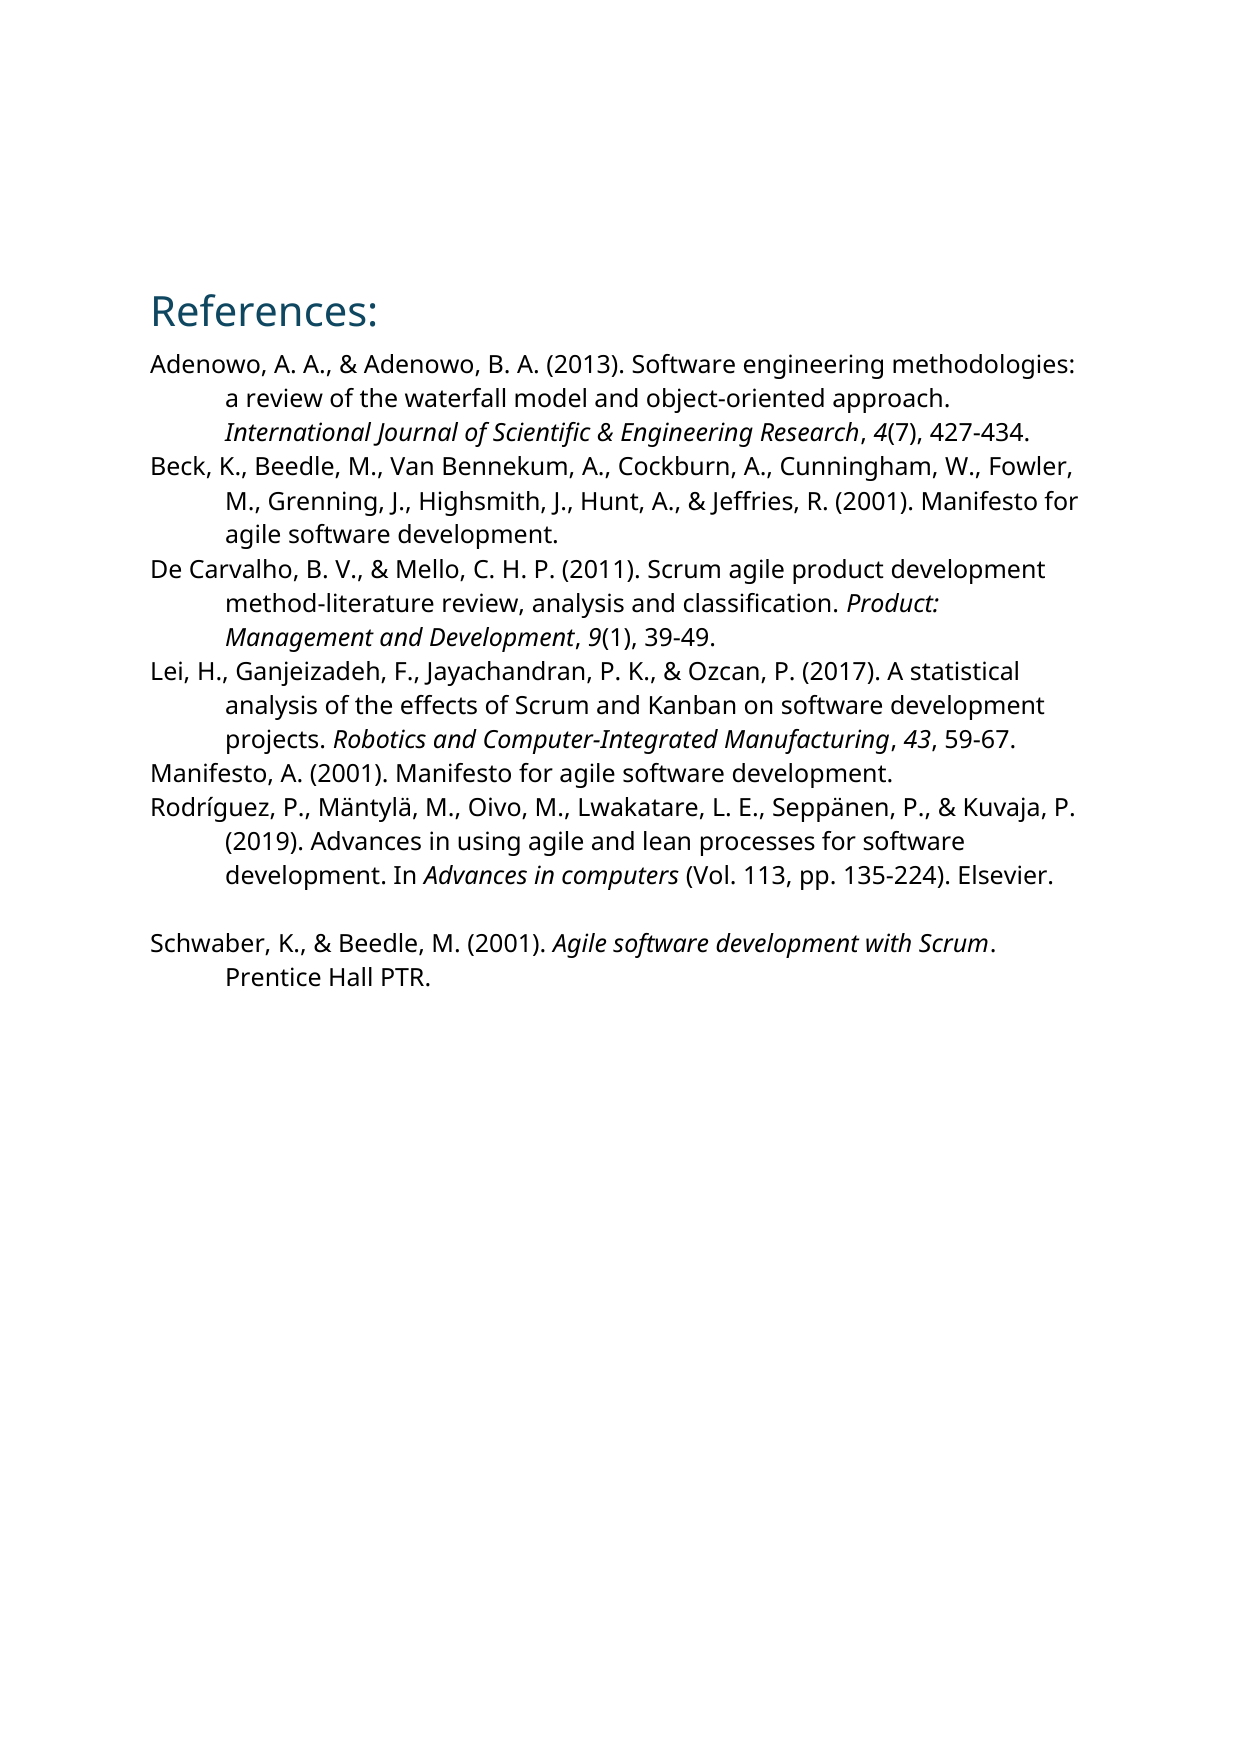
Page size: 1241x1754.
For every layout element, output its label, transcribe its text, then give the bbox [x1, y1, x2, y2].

text Schwaber, K., & Beedle, M. (2001). Agile software development with Scrum. Prentice Hall PTR. [150, 926, 1090, 994]
text Manifesto, A. (2001). Manifesto for agile software development. [150, 756, 1090, 790]
text Rodríguez, P., Mäntylä, M., Oivo, M., Lwakatare, L. E., Seppänen, P., & Kuvaja, P. (2019). Advances in using agile and lean processes for software development. In Advances in computers (Vol. 113, pp. 135-224). Elsevier. [150, 790, 1090, 926]
subtitle References: [150, 282, 1090, 338]
text Beck, K., Beedle, M., Van Bennekum, A., Cockburn, A., Cunningham, W., Fowler, M., Grenning, J., Highsmith, J., Hunt, A., & Jeffries, R. (2001). Manifesto for agile software development. [150, 449, 1090, 551]
text Lei, H., Ganjeizadeh, F., Jayachandran, P. K., & Ozcan, P. (2017). A statistical analysis of the effects of Scrum and Kanban on software development projects. Robotics and Computer-Integrated Manufacturing, 43, 59-67. [150, 653, 1090, 756]
text De Carvalho, B. V., & Mello, C. H. P. (2011). Scrum agile product development method-literature review, analysis and classification. Product: Management and Development, 9(1), 39-49. [150, 551, 1090, 653]
text Adenowo, A. A., & Adenowo, B. A. (2013). Software engineering methodologies: a review of the waterfall model and object-oriented approach. International Journal of Scientific & Engineering Research, 4(7), 427-434. [150, 347, 1090, 449]
